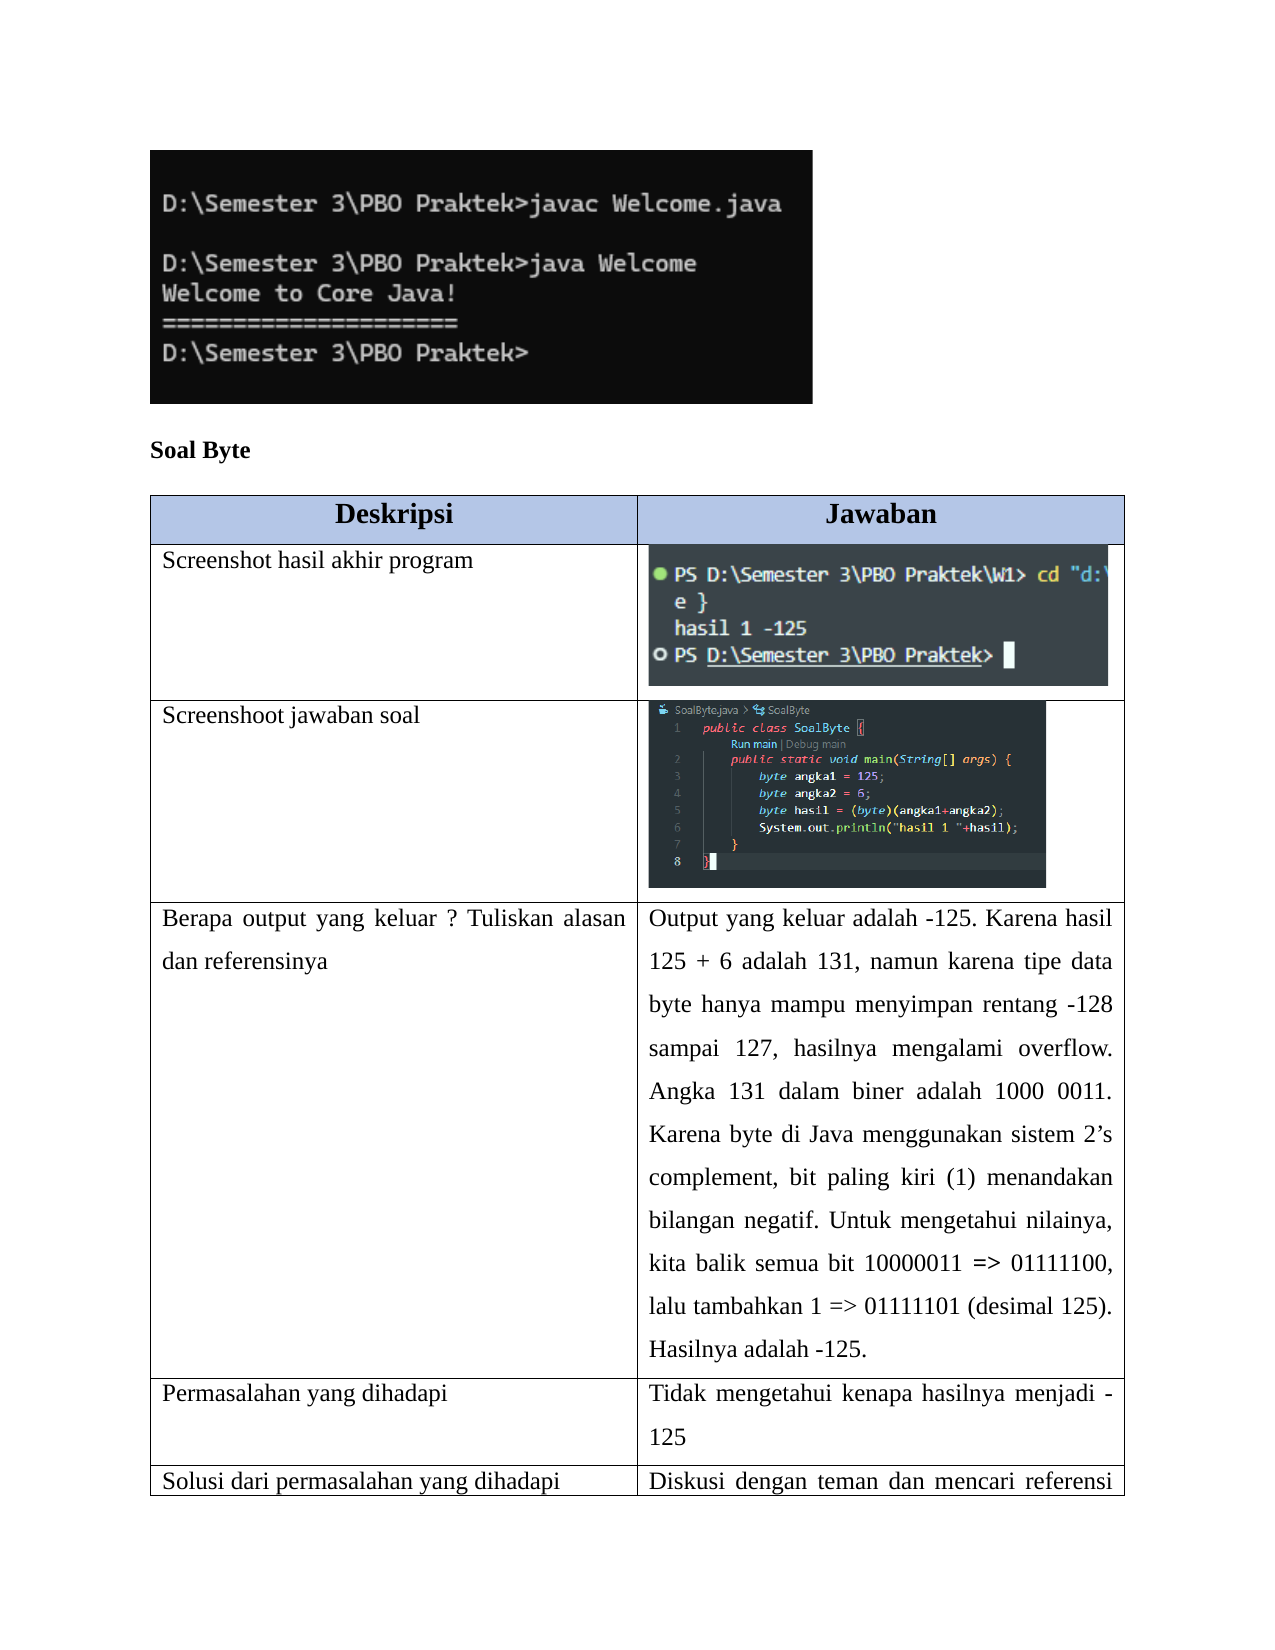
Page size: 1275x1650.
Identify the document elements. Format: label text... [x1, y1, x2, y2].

table_cell Tidak mengetahui kenapa hasilnya menjadi -125 [638, 1379, 1124, 1465]
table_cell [151, 1466, 637, 1494]
text Soal Byte [150, 435, 1125, 464]
table_cell Berapa output yang keluar ? Tuliskan alasan dan referensinya [151, 903, 637, 1377]
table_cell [638, 1466, 1124, 1494]
picture [648, 544, 1109, 686]
picture [150, 150, 813, 404]
table_cell Output yang keluar adalah -125. Karena hasil 125 + 6 adalah 131, namun karena tipe data byte hanya mampu menyimpan rentang -128 sampai 127, hasilnya mengalami overflow. Angka 131 dalam biner adalah 1000 0011. Karena byte di Java menggunakan sistem 2’s complement, bit paling kiri (1) menandakan bilangan negatif. Untuk mengetahui nilainya, kita balik semua bit 10000011 => 01111100, lalu tambahkan 1 => 01111101 (desimal 125). Hasilnya adalah -125. [638, 903, 1124, 1377]
table_header Jawaban [638, 496, 1124, 544]
table_cell Screenshot hasil akhir program [151, 545, 637, 699]
table_cell Screenshoot jawaban soal [151, 701, 637, 902]
table_cell [638, 545, 1124, 699]
table_cell [638, 701, 1124, 902]
picture [648, 700, 1047, 888]
table_header Deskripsi [151, 496, 637, 544]
table_cell Permasalahan yang dihadapi [151, 1379, 637, 1465]
